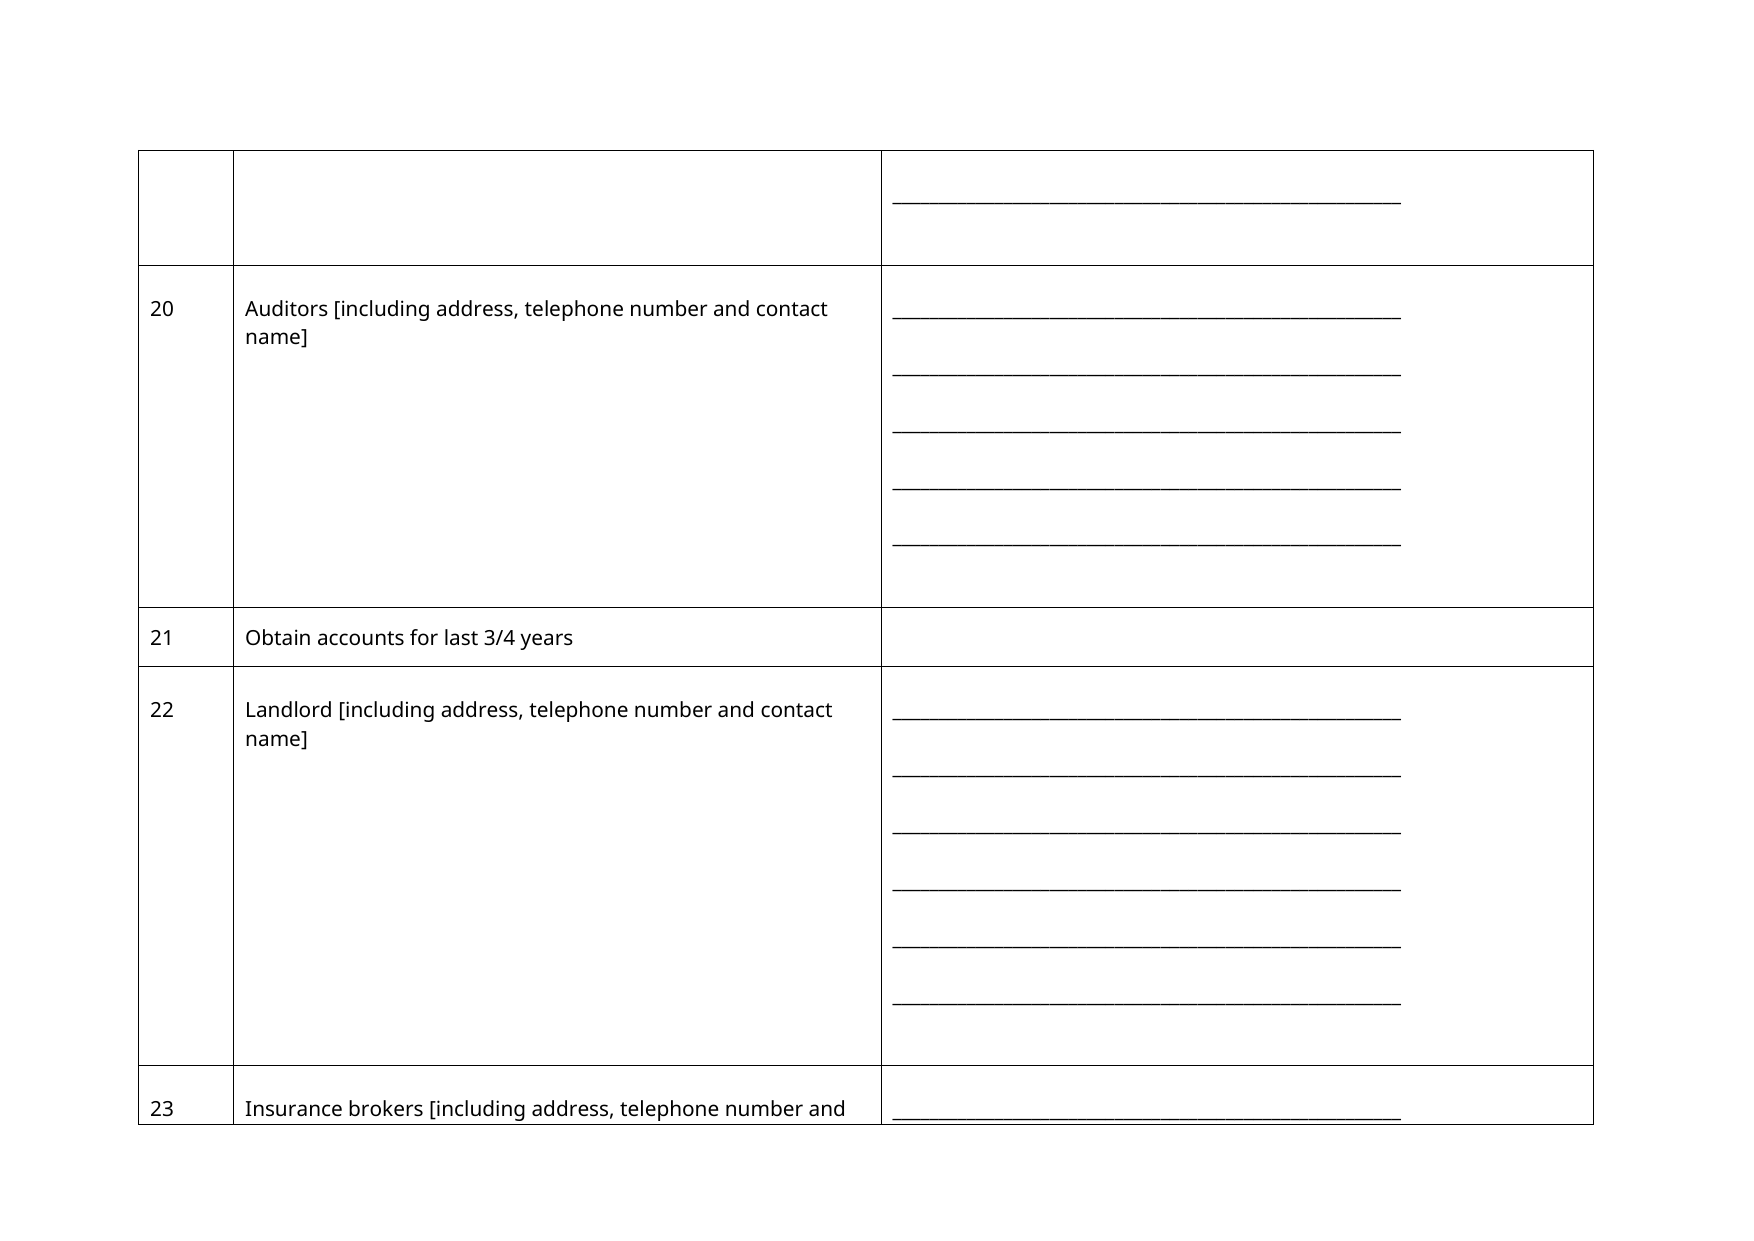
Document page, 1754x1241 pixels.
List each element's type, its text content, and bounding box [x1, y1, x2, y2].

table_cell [882, 151, 1593, 264]
table_cell 23 [139, 1066, 233, 1124]
table_cell Landlord [including address, telephone number and contact name] [234, 667, 881, 1065]
table_cell Auditors [including address, telephone number and contact name] [234, 266, 881, 607]
table_cell _______________________________________________________ _______________________________________________________ _______________________________________________________ _______________________________________________________ _______________________________________________________ [882, 266, 1593, 607]
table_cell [882, 1066, 1593, 1124]
table_cell Obtain accounts for last 3/4 years [234, 608, 881, 666]
table_cell 21 [139, 608, 233, 666]
table_cell 20 [139, 266, 233, 607]
table_cell 19 [139, 151, 233, 264]
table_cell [234, 151, 881, 264]
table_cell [234, 1066, 881, 1124]
table_cell [882, 608, 1593, 666]
table_cell 22 [139, 667, 233, 1065]
